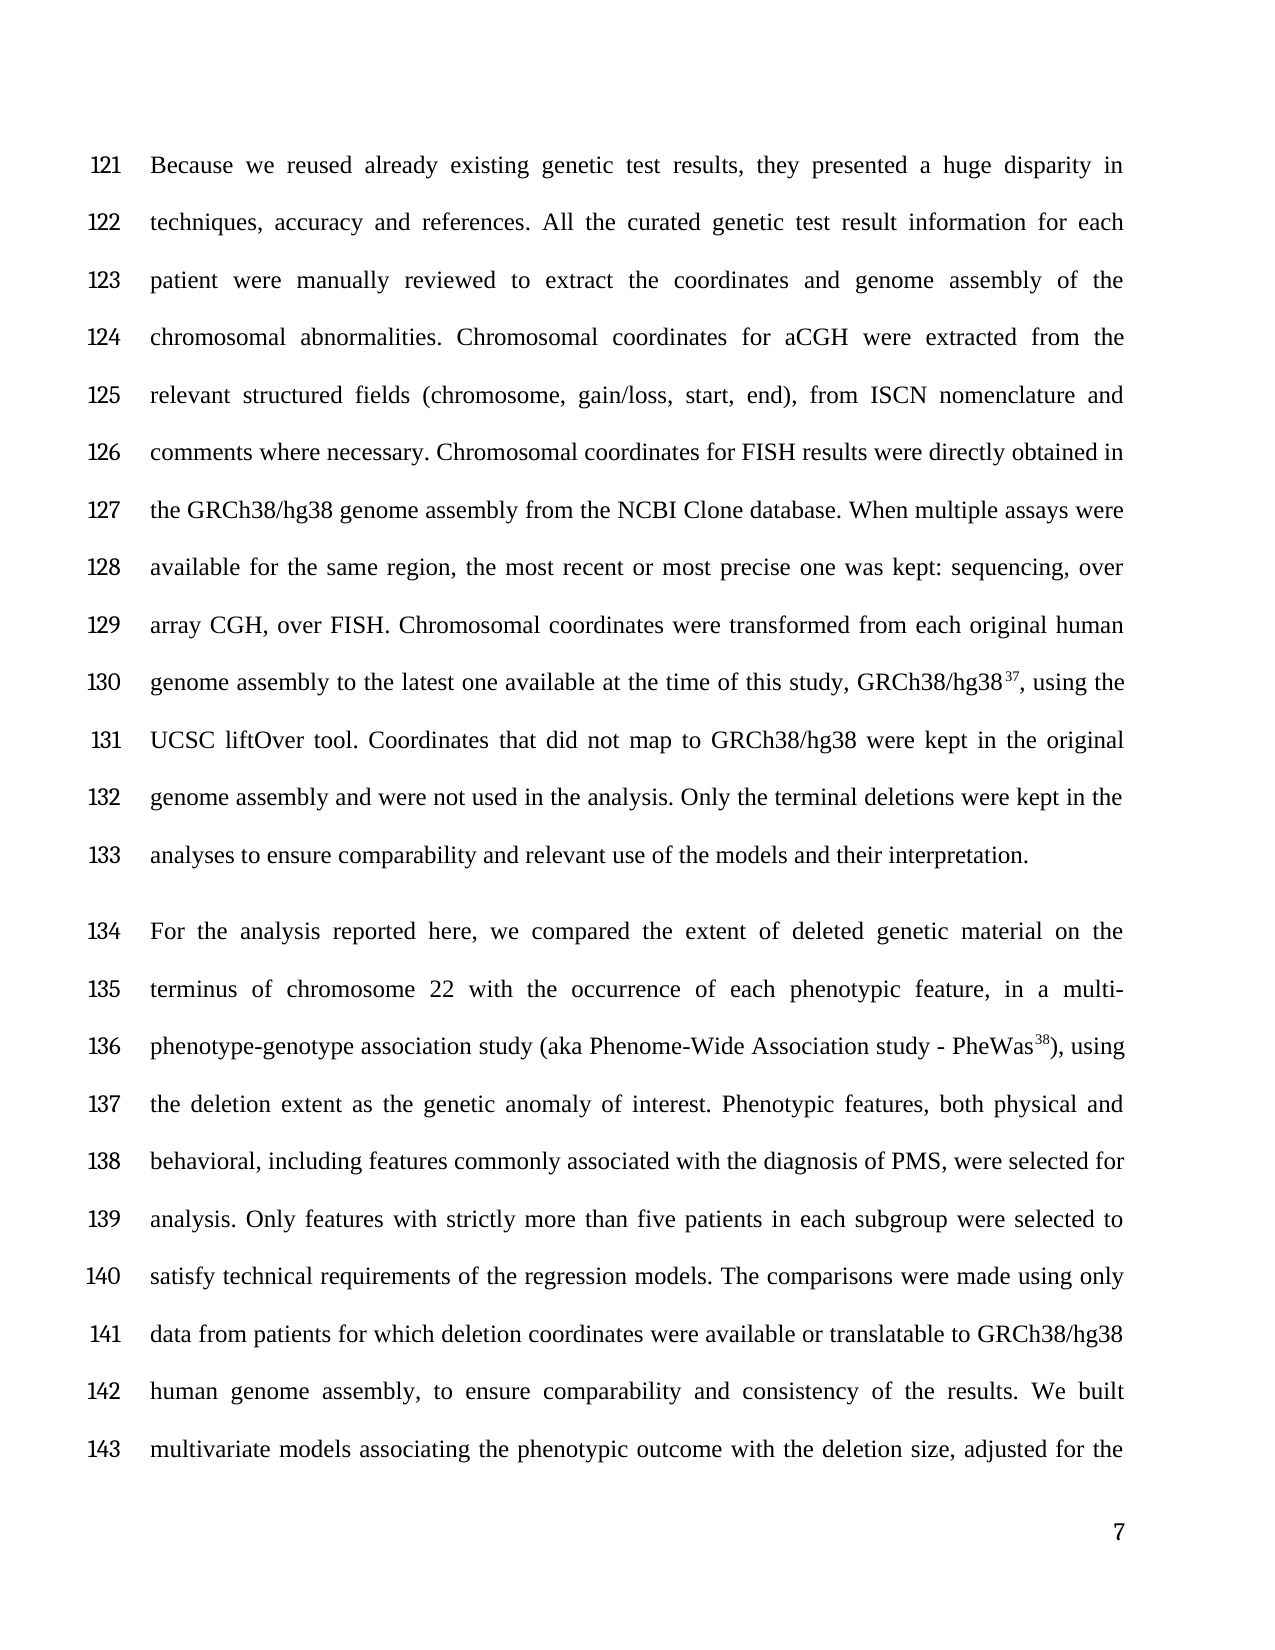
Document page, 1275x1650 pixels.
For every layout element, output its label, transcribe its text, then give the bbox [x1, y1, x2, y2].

text Because we reused already existing genetic test results, they presented a huge disparity in techniques, accuracy and references. All the curated genetic test result information for each patient were manually reviewed to extract the coordinates and genome assembly of the chromosomal abnormalities. Chromosomal coordinates for aCGH were extracted from the relevant structured fields (chromosome, gain/loss, start, end), from ISCN nomenclature and comments where necessary. Chromosomal coordinates for FISH results were directly obtained in the GRCh38/hg38 genome assembly from the NCBI Clone database. When multiple assays were available for the same region, the most recent or most precise one was kept: sequencing, over array CGH, over FISH. Chromosomal coordinates were transformed from each original human genome assembly to the latest one available at the time of this study, GRCh38/hg3837, using the UCSC liftOver tool. Coordinates that did not map to GRCh38/hg38 were kept in the original genome assembly and were not used in the analysis. Only the terminal deletions were kept in the analyses to ensure comparability and relevant use of the models and their interpretation. [150, 150, 1125, 869]
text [150, 916, 1125, 1462]
